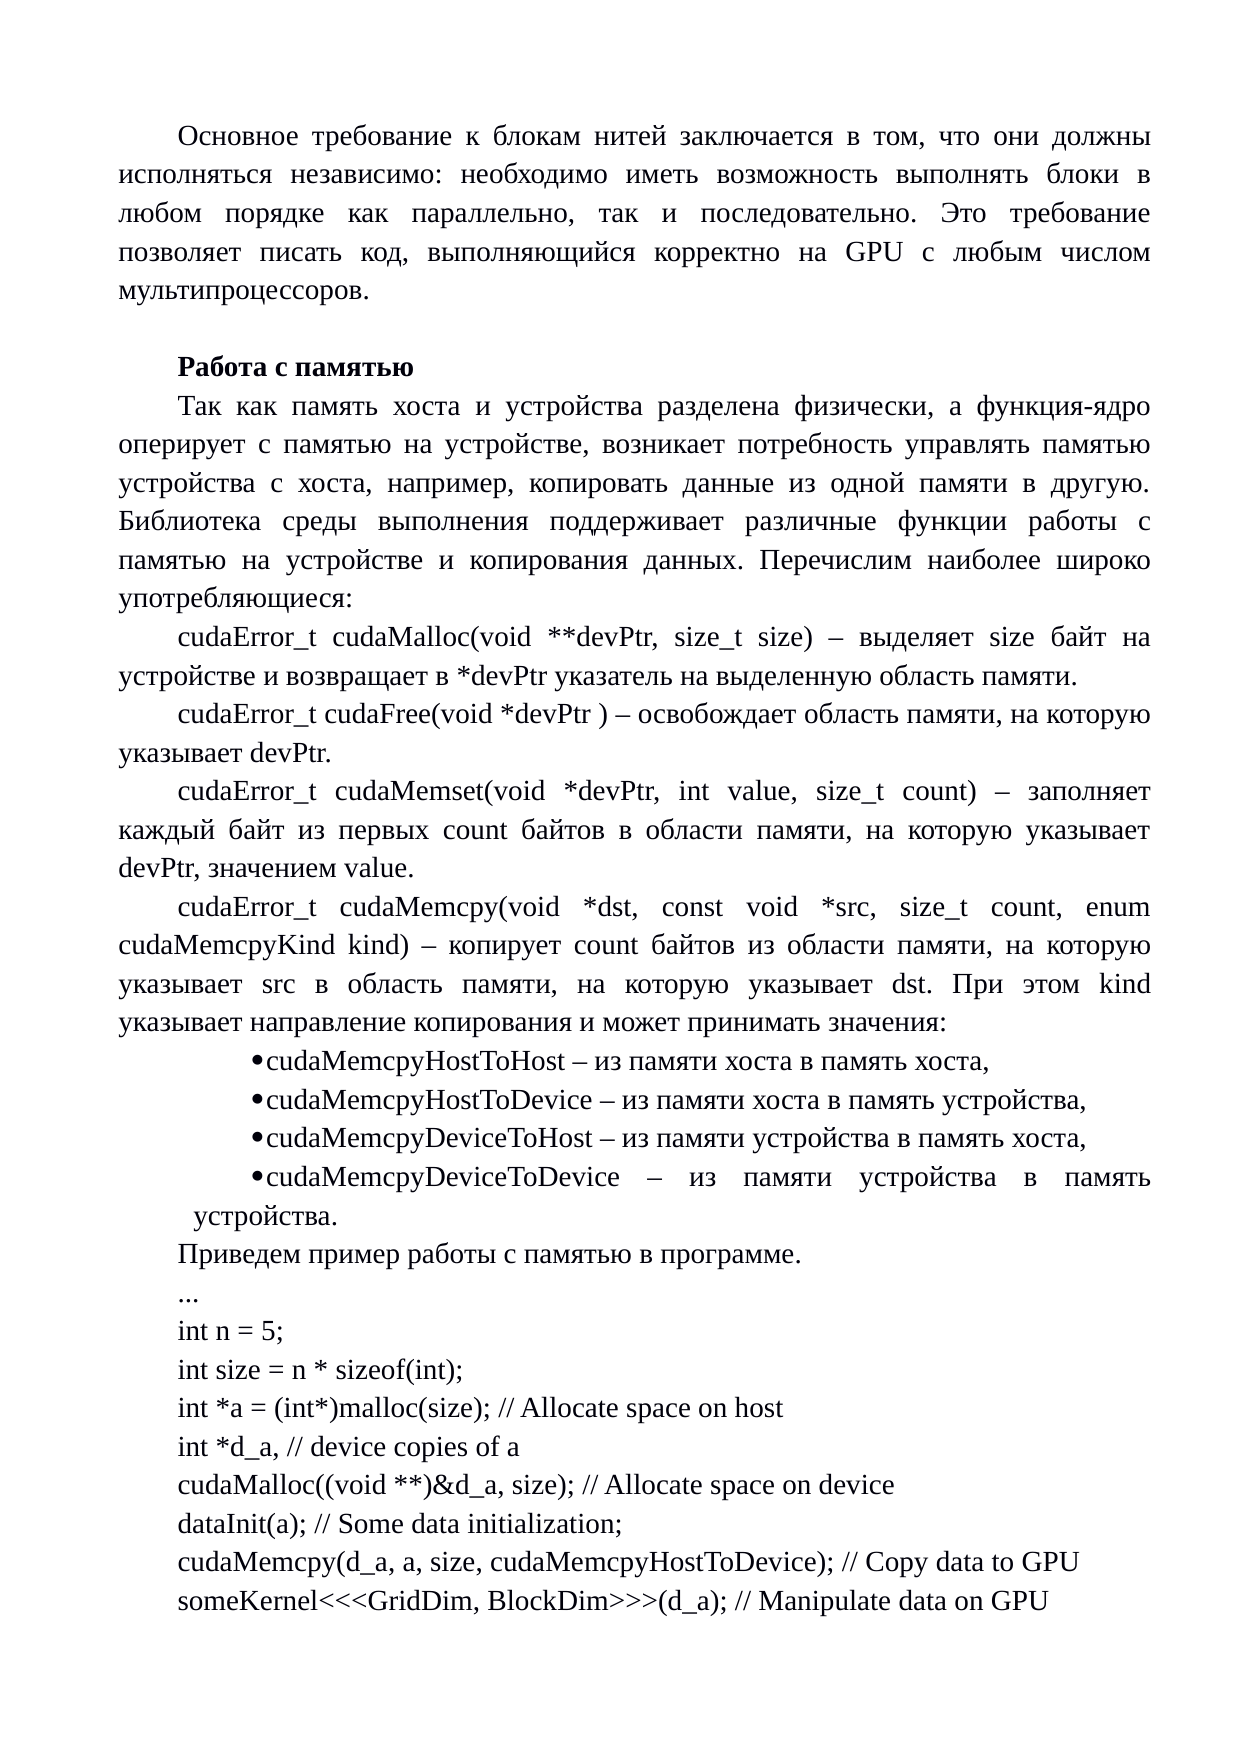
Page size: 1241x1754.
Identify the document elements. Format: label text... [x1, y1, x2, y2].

text Приведем пример работы с памятью в программе. [118, 1236, 1152, 1270]
text someKernel<<<GridDim, BlockDim>>>(d_a); // Manipulate data on GPU [118, 1583, 1152, 1617]
text Так как память хоста и устройства разделена физически, а функция-ядро оперирует с памятью на устройстве, возникает потребность управлять памятью устройства с хоста, например, копировать данные из одной памяти в другую. Библиотека среды выполнения поддерживает различные функции работы с памятью на устройстве и копирования данных. Перечислим наиболее широко употребляющиеся: [118, 388, 1152, 614]
text int size = n * sizeof(int); [118, 1352, 1152, 1385]
list cudaMemcpyHostToHost – из памяти хоста в память хоста, [193, 1043, 1152, 1077]
text int *a = (int*)malloc(size); // Allocate space on host [118, 1390, 1152, 1424]
list cudaMemcpyDeviceToHost – из памяти устройства в память хоста, [193, 1120, 1152, 1154]
text Основное требование к блокам нитей заключается в том, что они должны исполняться независимо: необходимо иметь возможность выполнять блоки в любом порядке как параллельно, так и последовательно. Это требование позволяет писать код, выполняющийся корректно на GPU с любым числом мультипроцессоров. [118, 118, 1152, 306]
text int n = 5; [118, 1313, 1152, 1347]
text Работа с памятью [118, 349, 1152, 383]
text ... [118, 1275, 1152, 1308]
list cudaMemcpyDeviceToDevice – из памяти устройства в память устройства. [193, 1159, 1152, 1231]
text cudaMemcpy(d_a, a, size, cudaMemcpyHostToDevice); // Copy data to GPU [118, 1544, 1152, 1578]
text cudaError_t cudaMalloc(void **devPtr, size_t size) – выделяет size байт на устройстве и возвращает в *devPtr указатель на выделенную область памяти. [118, 619, 1152, 691]
text dataInit(a); // Some data initialization; [118, 1506, 1152, 1539]
text cudaError_t cudaMemset(void *devPtr, int value, size_t count) – заполняет каждый байт из первых count байтов в области памяти, на которую указывает devPtr, значением value. [118, 773, 1152, 884]
text cudaError_t cudaMemcpy(void *dst, const void *src, size_t count, enum cudaMemcpyKind kind) – копирует count байтов из области памяти, на которую указывает src в область памяти, на которую указывает dst. При этом kind указывает направление копирования и может принимать значения: [118, 889, 1152, 1038]
text cudaError_t cudaFree(void *devPtr ) – освобождает область памяти, на которую указывает devPtr. [118, 696, 1152, 768]
text cudaMalloc((void **)&d_a, size); // Allocate space on device [118, 1467, 1152, 1501]
text int *d_a, // device copies of a [118, 1429, 1152, 1462]
list cudaMemcpyHostToDevice – из памяти хоста в память устройства, [193, 1082, 1152, 1115]
